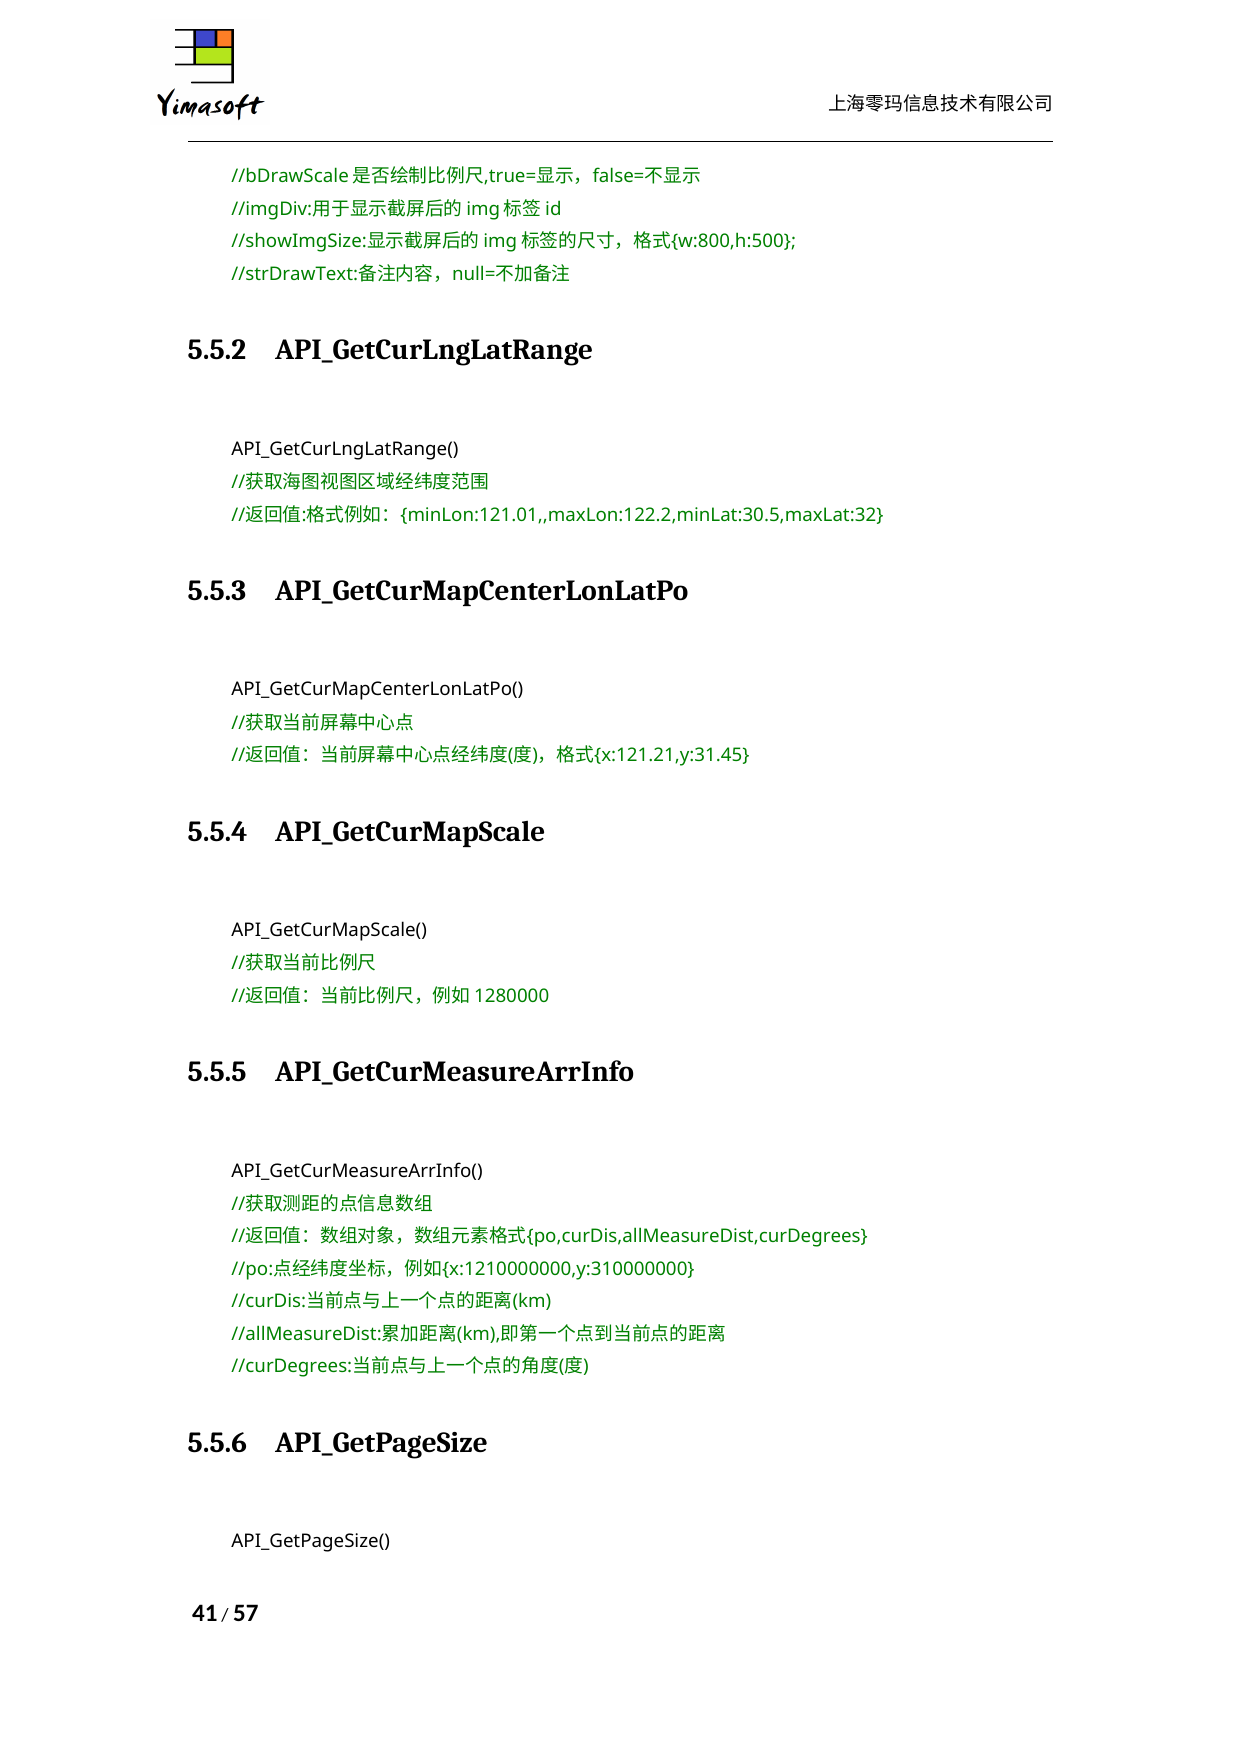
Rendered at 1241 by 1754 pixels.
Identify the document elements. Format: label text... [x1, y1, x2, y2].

text //获取测距的点信息数组 [231, 1186, 1053, 1218]
text API_GetCurMeasureArrInfo() [231, 1153, 1053, 1186]
text API_GetPageSize() [231, 1524, 1053, 1557]
subtitle API_GetCurMeasureArrInfo [187, 1039, 1053, 1104]
text //curDegrees:当前点与上一个点的角度(度) [231, 1348, 1053, 1381]
subtitle API_GetCurMapCenterLonLatPo [187, 558, 1053, 623]
text //bDrawScale是否绘制比例尺,true=显示，false=不显示 [231, 158, 1053, 191]
text //返回值：当前屏幕中心点经纬度(度)，格式{x:121.21,y:31.45} [231, 737, 1053, 770]
subtitle API_GetPageSize [187, 1410, 1053, 1475]
text //获取当前屏幕中心点 [231, 705, 1053, 737]
text //allMeasureDist:累加距离(km),即第一个点到当前点的距离 [231, 1316, 1053, 1348]
text //curDis:当前点与上一个点的距离(km) [231, 1283, 1053, 1316]
text API_GetCurLngLatRange() [187, 432, 1053, 464]
text //po:点经纬度坐标，例如{x:1210000000,y:310000000} [231, 1251, 1053, 1283]
text //返回值：当前比例尺，例如1280000 [231, 978, 1053, 1010]
text API_GetCurMapScale() [187, 913, 1053, 945]
text //showImgSize:显示截屏后的img标签的尺寸，格式{w:800,h:500}; [231, 223, 1053, 256]
text //返回值:格式例如：{minLon:121.01,,maxLon:122.2,minLat:30.5,maxLat:32} [187, 497, 1053, 529]
text //返回值：数组对象，数组元素格式{po,curDis,allMeasureDist,curDegrees} [231, 1218, 1053, 1251]
subtitle API_GetCurLngLatRange [187, 318, 1053, 383]
text //获取当前比例尺 [231, 945, 1053, 978]
text API_GetCurMapCenterLonLatPo() [187, 672, 1053, 705]
text //imgDiv:用于显示截屏后的img标签id [231, 191, 1053, 223]
subtitle API_GetCurMapScale [187, 799, 1053, 864]
text //获取海图视图区域经纬度范围 [187, 464, 1053, 497]
picture [150, 19, 271, 125]
text //strDrawText:备注内容，null=不加备注 [231, 256, 1053, 288]
